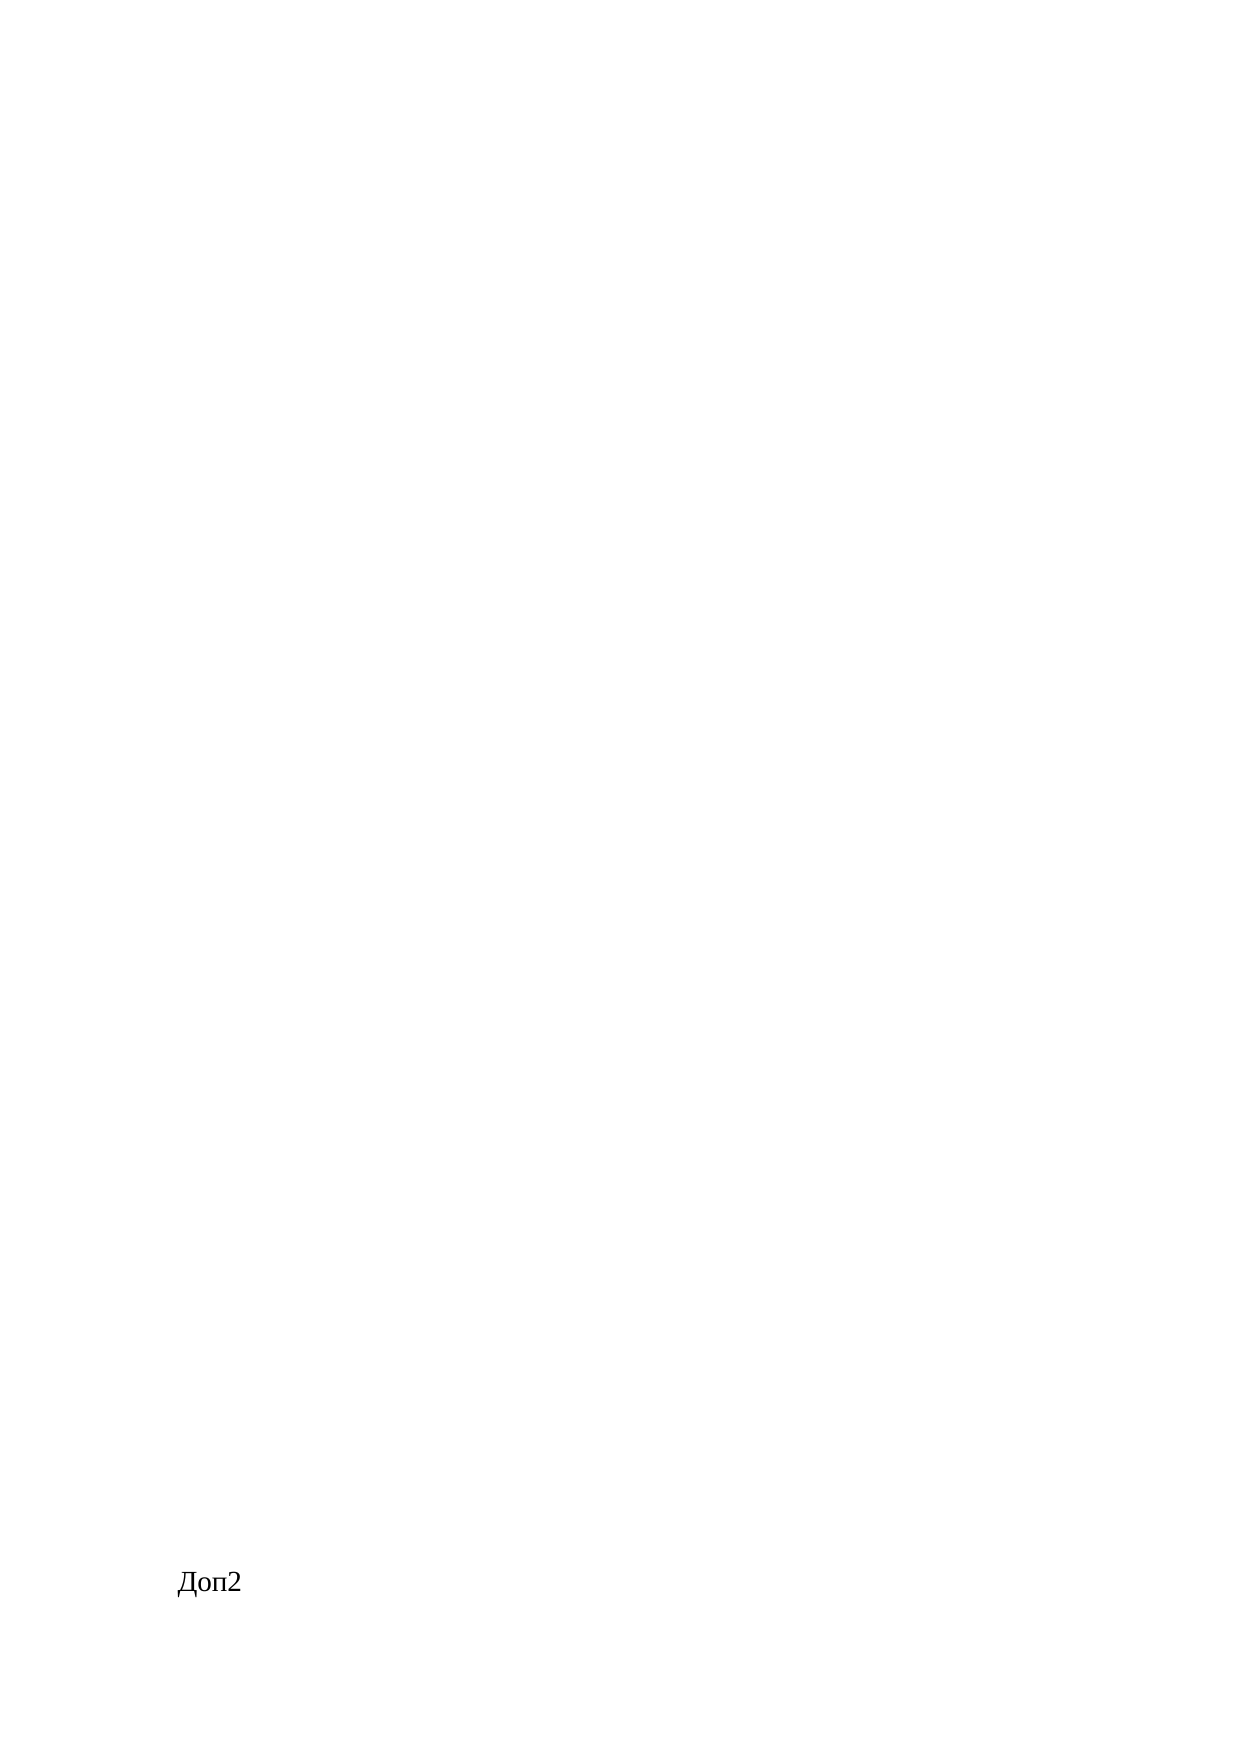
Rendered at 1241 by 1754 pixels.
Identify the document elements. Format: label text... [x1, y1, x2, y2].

text Доп2 [177, 1564, 1152, 1598]
